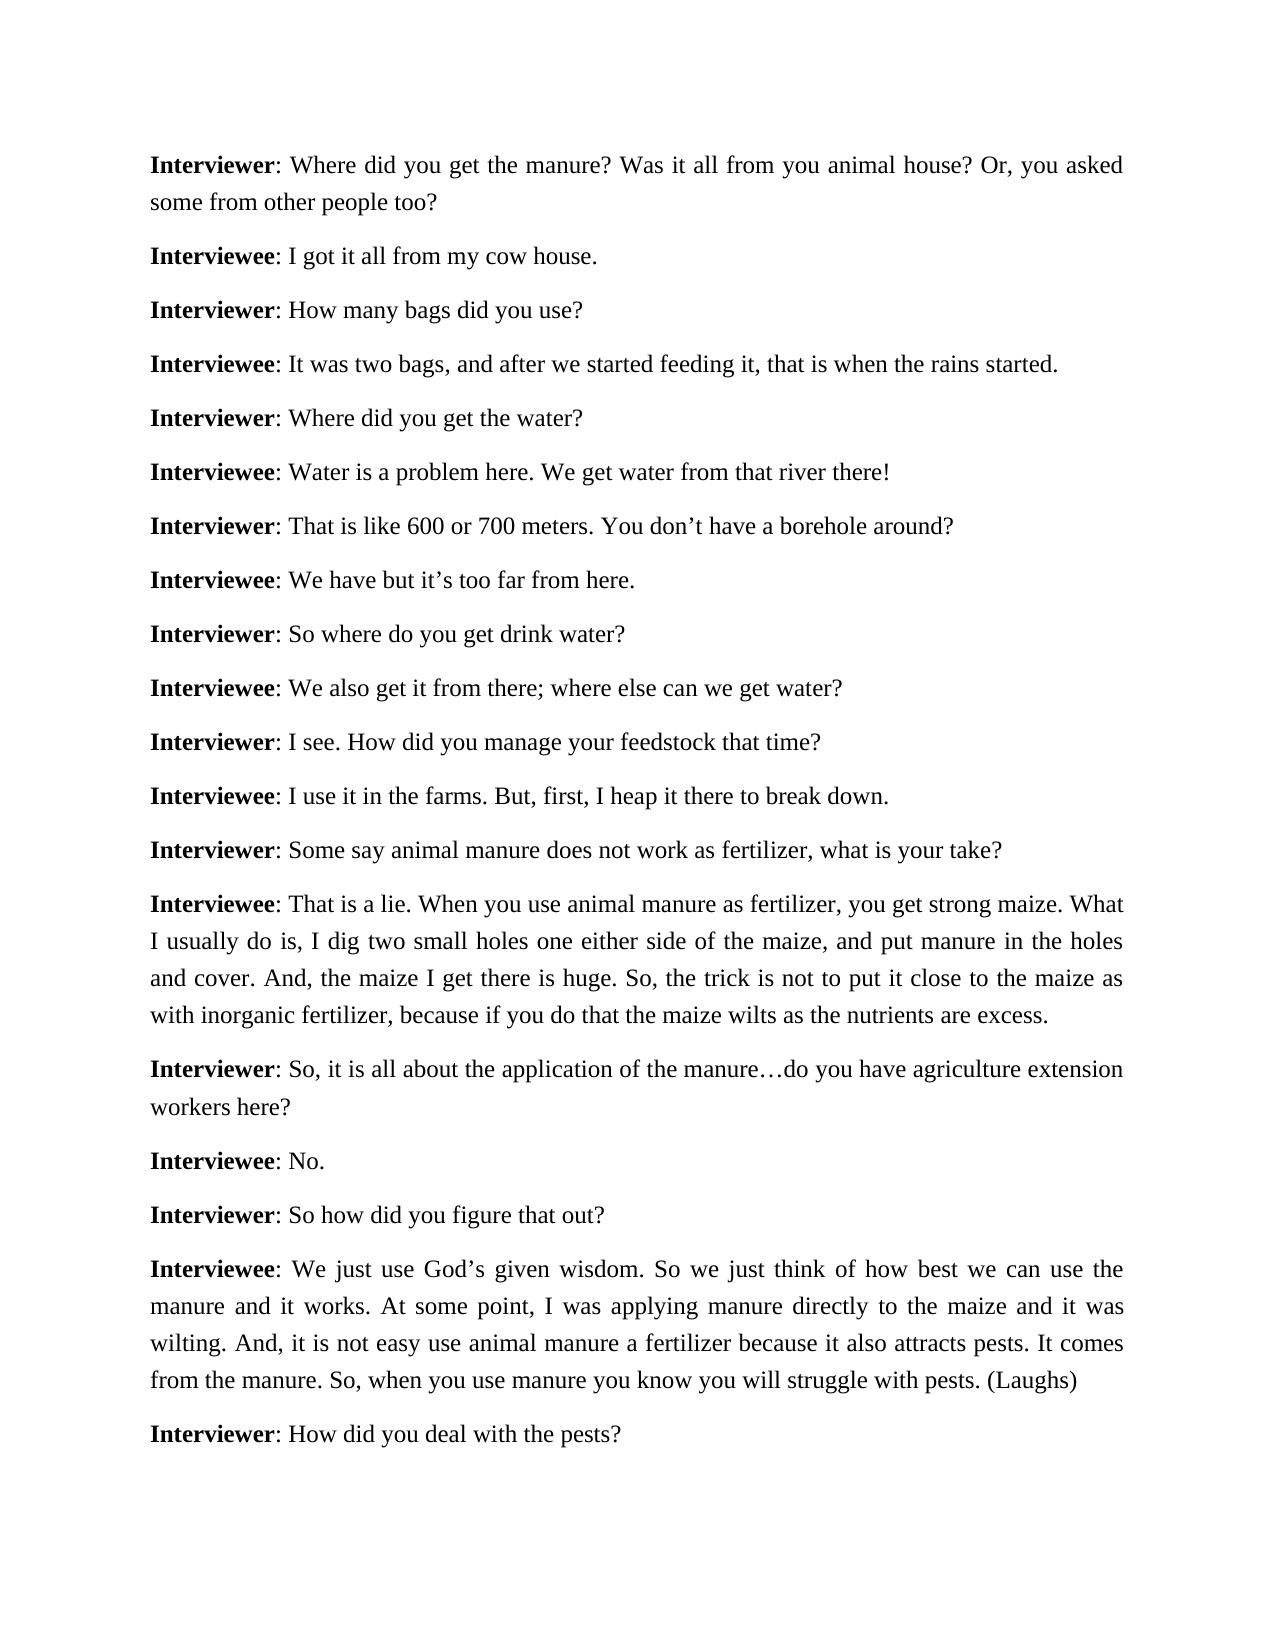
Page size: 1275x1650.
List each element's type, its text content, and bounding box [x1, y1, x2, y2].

text Interviewer: So, it is all about the application of the manure…do you have agriculture extension workers here? [150, 1054, 1125, 1121]
text Interviewee: We have but it’s too far from here. [150, 565, 1125, 594]
text Interviewee: I got it all from my cow house. [150, 241, 1125, 270]
text Interviewee: It was two bags, and after we started feeding it, that is when the rains started. [150, 349, 1125, 378]
text Interviewer: That is like 600 or 700 meters. You don’t have a borehole around? [150, 511, 1125, 540]
text Interviewer: Where did you get the water? [150, 403, 1125, 432]
text Interviewee: No. [150, 1146, 1125, 1174]
text Interviewer: How did you deal with the pests? [150, 1419, 1125, 1448]
text Interviewer: So how did you figure that out? [150, 1200, 1125, 1228]
text Interviewee: That is a lie. When you use animal manure as fertilizer, you get strong maize. What I usually do is, I dig two small holes one either side of the maize, and put manure in the holes and cover. And, the maize I get there is huge. So, the trick is not to put it close to the maize as with inorganic fertilizer, because if you do that the maize wilts as the nutrients are excess. [150, 889, 1125, 1029]
text Interviewer: Where did you get the manure? Was it all from you animal house? Or, you asked some from other people too? [150, 150, 1125, 216]
text Interviewer: I see. How did you manage your feedstock that time? [150, 727, 1125, 756]
text Interviewer: Some say animal manure does not work as fertilizer, what is your take? [150, 835, 1125, 863]
text Interviewee: I use it in the farms. But, first, I heap it there to break down. [150, 781, 1125, 809]
text Interviewer: So where do you get drink water? [150, 619, 1125, 648]
text Interviewee: We also get it from there; where else can we get water? [150, 673, 1125, 702]
text Interviewee: Water is a problem here. We get water from that river there! [150, 457, 1125, 486]
text Interviewee: We just use God’s given wisdom. So we just think of how best we can use the manure and it works. At some point, I was applying manure directly to the maize and it was wilting. And, it is not easy use animal manure a fertilizer because it also attracts pests. It comes from the manure. So, when you use manure you know you will struggle with pests. (Laughs) [150, 1254, 1125, 1394]
text Interviewer: How many bags did you use? [150, 295, 1125, 324]
